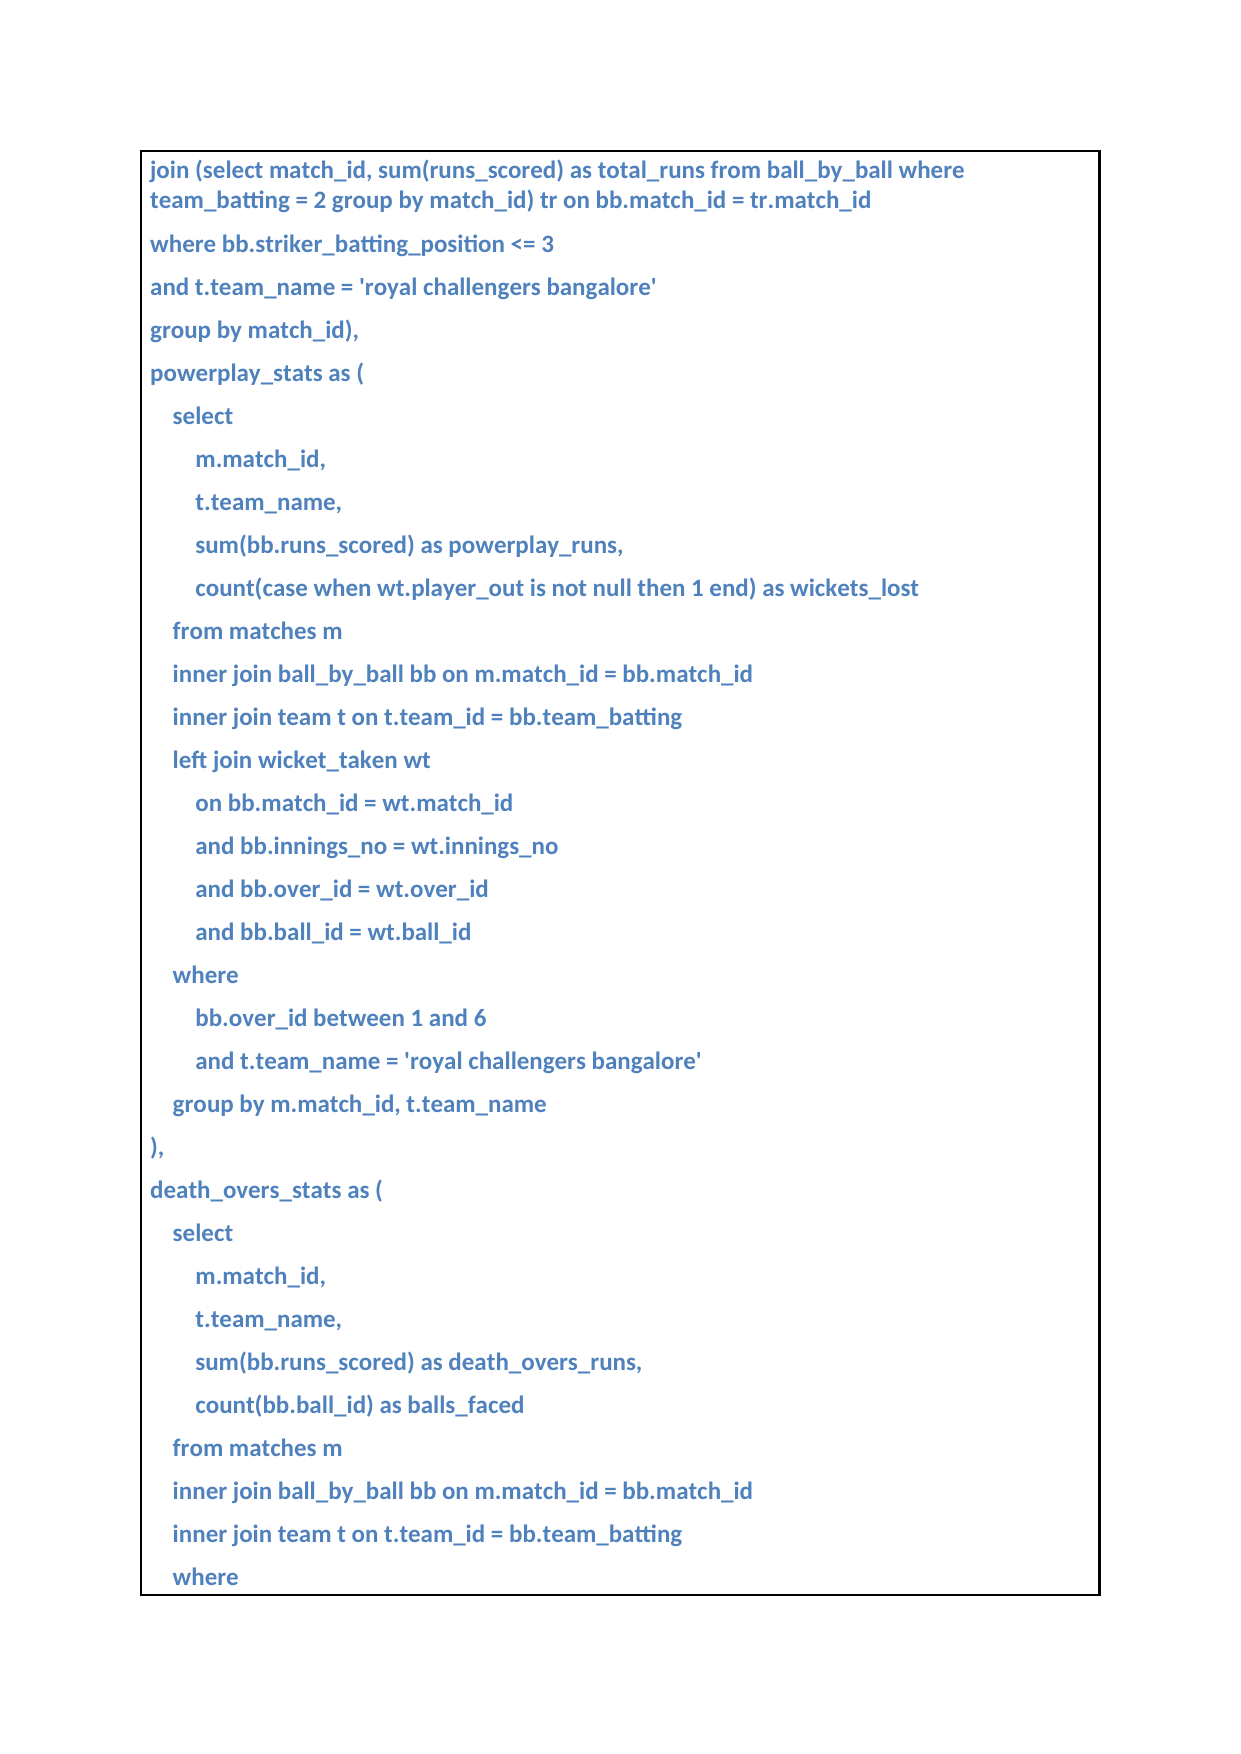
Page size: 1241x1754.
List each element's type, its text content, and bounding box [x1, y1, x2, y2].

text join (select match_id, sum(runs_scored) as total_runs from ball_by_ball where team_batting = 2 group by match_id) tr on bb.match_id = tr.match_id [142, 152, 1098, 215]
text m.match_id, [142, 1256, 1098, 1291]
text inner join team t on t.team_id = bb.team_batting [142, 1514, 1098, 1549]
text m.match_id, [142, 439, 1098, 473]
text inner join ball_by_ball bb on m.match_id = bb.match_id [142, 1471, 1098, 1506]
text where [142, 955, 1098, 989]
text and bb.ball_id = wt.ball_id [142, 912, 1098, 947]
text inner join ball_by_ball bb on m.match_id = bb.match_id [142, 654, 1098, 688]
text from matches m [142, 611, 1098, 645]
text sum(bb.runs_scored) as death_overs_runs, [142, 1342, 1098, 1377]
text powerplay_stats as ( [142, 353, 1098, 387]
text death_overs_stats as ( [142, 1170, 1098, 1205]
text count(bb.ball_id) as balls_faced [142, 1385, 1098, 1420]
text select [142, 396, 1098, 430]
text bb.over_id between 1 and 6 [142, 998, 1098, 1033]
text where bb.striker_batting_position <= 3 [142, 223, 1098, 258]
text t.team_name, [142, 482, 1098, 516]
text and bb.innings_no = wt.innings_no [142, 826, 1098, 861]
text inner join team t on t.team_id = bb.team_batting [142, 697, 1098, 731]
text group by match_id), [142, 309, 1098, 344]
text and t.team_name = 'royal challengers bangalore' [142, 1041, 1098, 1076]
text on bb.match_id = wt.match_id [142, 783, 1098, 817]
text and bb.over_id = wt.over_id [142, 869, 1098, 903]
text select [142, 1213, 1098, 1248]
text ), [142, 1127, 1098, 1162]
text and t.team_name = 'royal challengers bangalore' [142, 267, 1098, 301]
text left join wicket_taken wt [142, 740, 1098, 774]
text t.team_name, [142, 1299, 1098, 1334]
text where [142, 1557, 1098, 1594]
text sum(bb.runs_scored) as powerplay_runs, [142, 525, 1098, 559]
text count(case when wt.player_out is not null then 1 end) as wickets_lost [142, 568, 1098, 602]
text group by m.match_id, t.team_name [142, 1084, 1098, 1119]
text from matches m [142, 1428, 1098, 1463]
